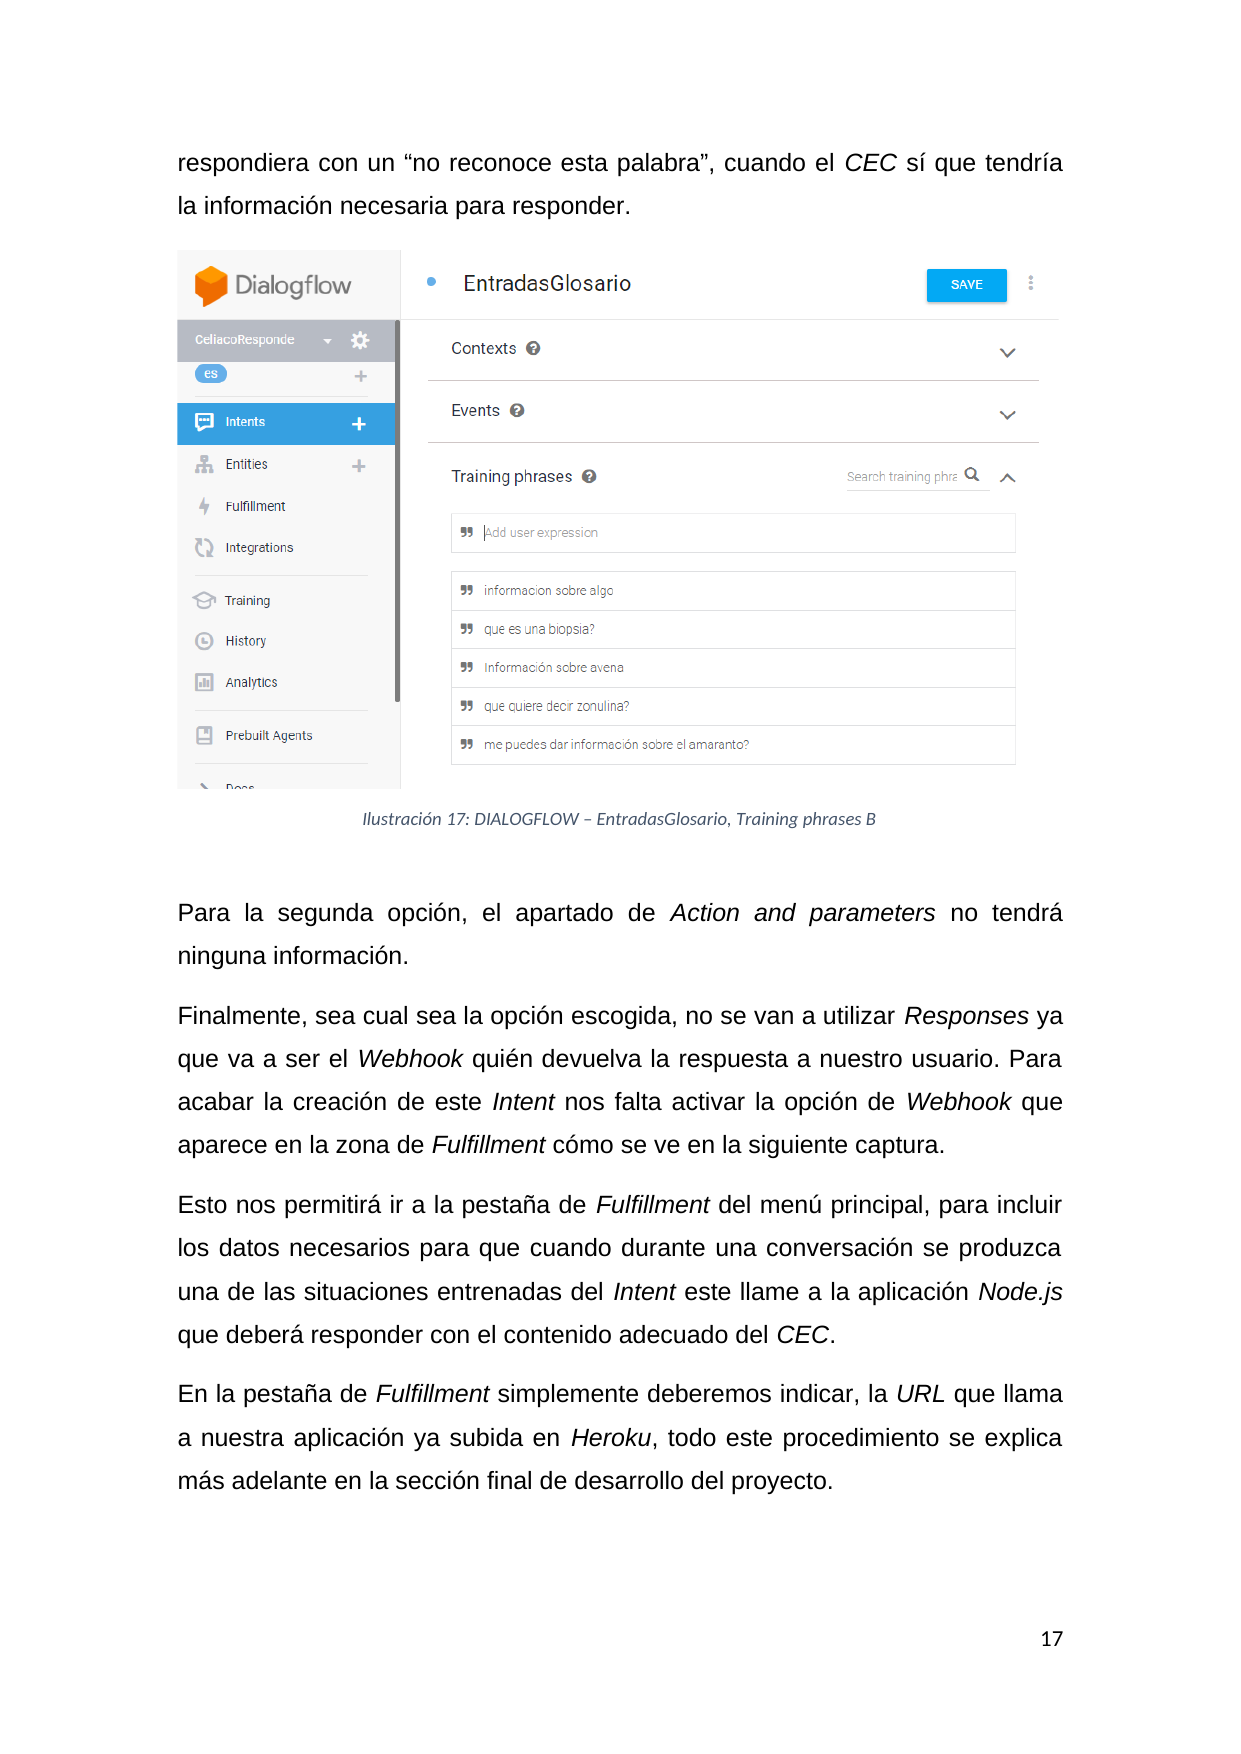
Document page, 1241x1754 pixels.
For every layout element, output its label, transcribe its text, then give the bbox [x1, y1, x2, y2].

text Finalmente, sea cual sea la opción escogida, no se van a utilizar Responses ya que va a ser el Webhook quién devuelva la respuesta a nuestro usuario. Para acabar la creación de este Intent nos falta activar la opción de Webhook que aparece en la zona de Fulfillment cómo se ve en la siguiente captura. [177, 1001, 1063, 1159]
text En la pestaña de Fulfillment simplemente deberemos indicar, la URL que llama a nuestra aplicación ya subida en Heroku, todo este procedimiento se explica más adelante en la sección final de desarrollo del proyecto. [177, 1379, 1063, 1494]
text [177, 148, 1063, 219]
text Esto nos permitirá ir a la pestaña de Fulfillment del menú principal, para incluir los datos necesarios para que cuando durante una conversación se produzca una de las situaciones entrenadas del Intent este llame a la aplicación Node.js que deberá responder con el contenido adecuado del CEC. [177, 1190, 1063, 1348]
text Para la segunda opción, el apartado de Action and parameters no tendrá ninguna información. [177, 898, 1063, 970]
picture [177, 250, 1059, 789]
